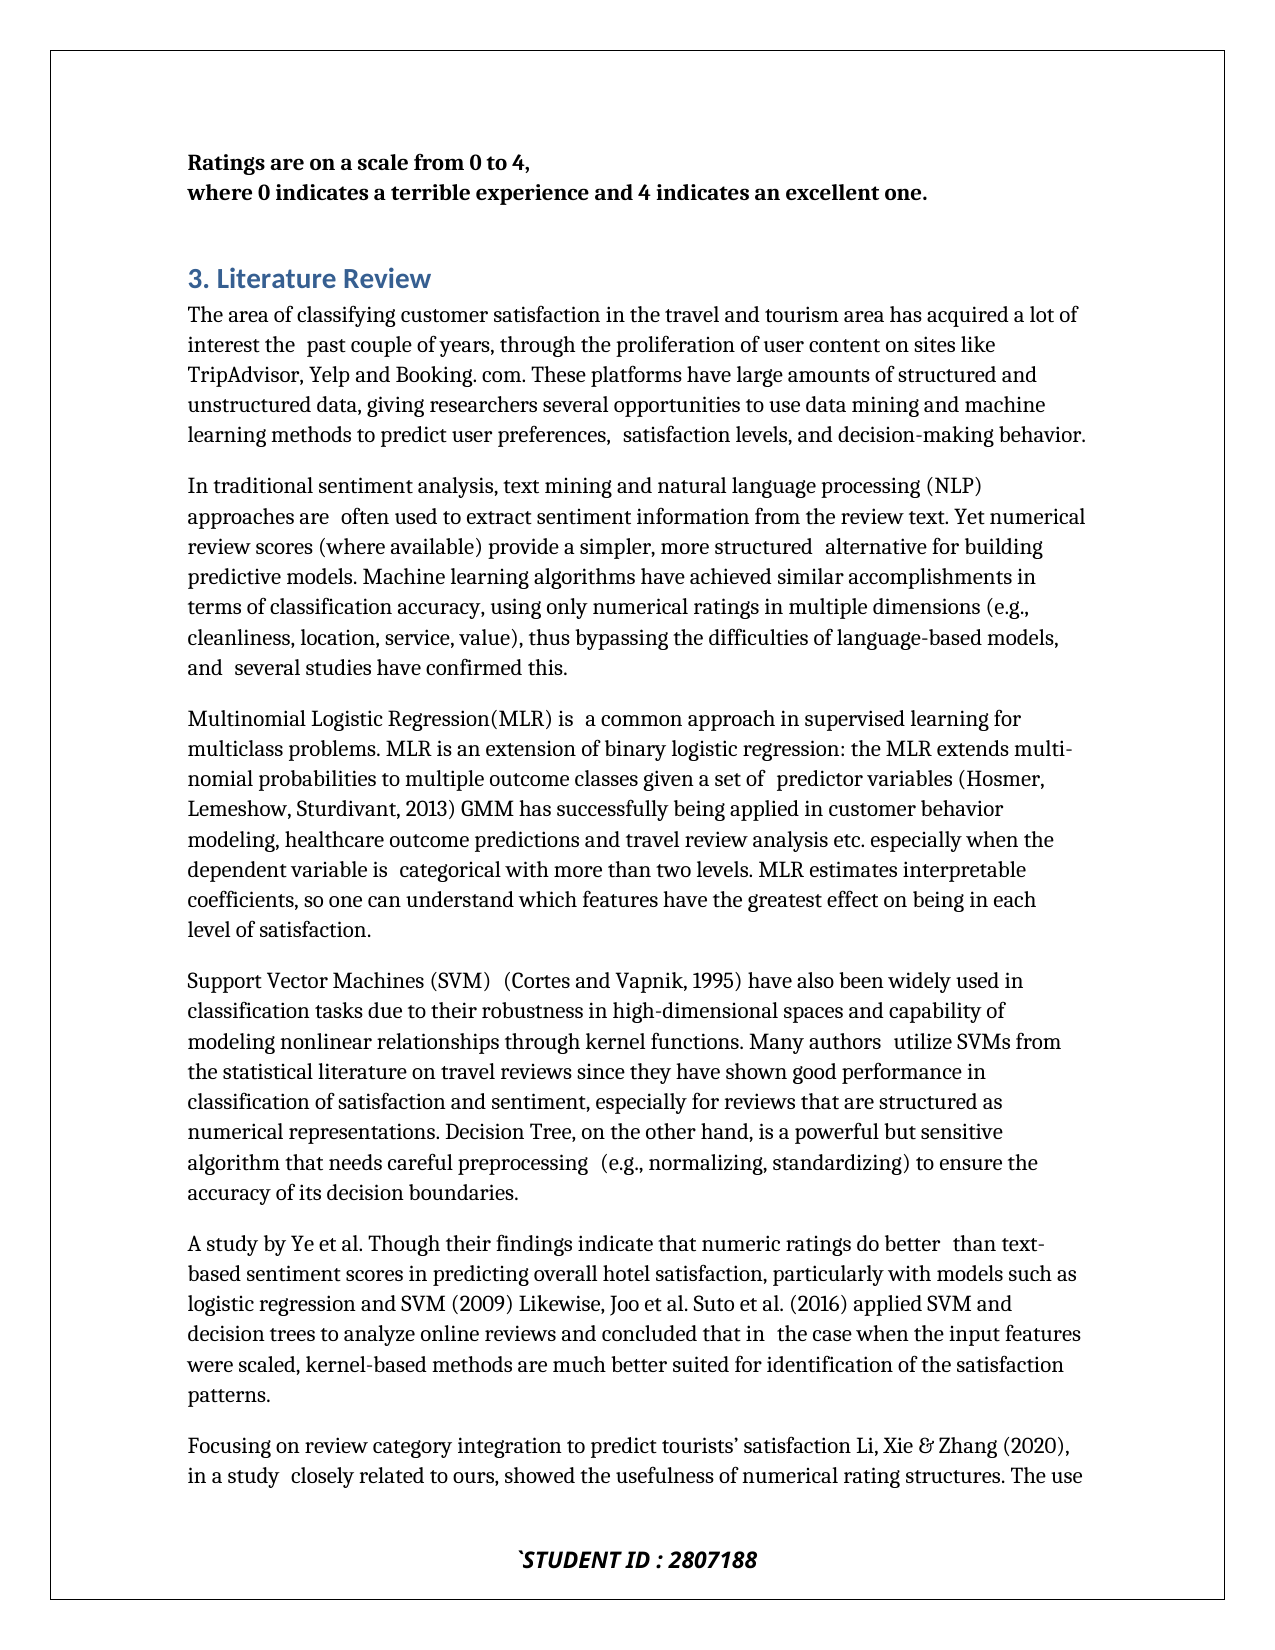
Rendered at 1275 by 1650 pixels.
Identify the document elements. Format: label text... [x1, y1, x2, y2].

text The area of classifying customer satisfaction in the travel and tourism area has acquired a lot of interest the past couple of years, through the proliferation of user content on sites like TripAdvisor, Yelp and Booking. com. These platforms have large amounts of structured and unstructured data, giving researchers several opportunities to use data mining and machine learning methods to predict user preferences, satisfaction levels, and decision-making behavior. [187, 301, 1087, 448]
text In traditional sentiment analysis, text mining and natural language processing (NLP) approaches are often used to extract sentiment information from the review text. Yet numerical review scores (where available) provide a simpler, more structured alternative for building predictive models. Machine learning algorithms have achieved similar accomplishments in terms of classification accuracy, using only numerical ratings in multiple dimensions (e.g., cleanliness, location, service, value), thus bypassing the difficulties of language-based models, and several studies have confirmed this. [187, 473, 1087, 681]
subtitle 3. Literature Review [187, 260, 1087, 296]
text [187, 1433, 1087, 1489]
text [187, 150, 1087, 207]
text Multinomial Logistic Regression(MLR) is a common approach in supervised learning for multiclass problems. MLR is an extension of binary logistic regression: the MLR extends multi-nomial probabilities to multiple outcome classes given a set of predictor variables (Hosmer, Lemeshow, Sturdivant, 2013) GMM has successfully being applied in customer behavior modeling, healthcare outcome predictions and travel review analysis etc. especially when the dependent variable is categorical with more than two levels. MLR estimates interpretable coefficients, so one can understand which features have the greatest effect on being in each level of satisfaction. [187, 706, 1087, 943]
text Support Vector Machines (SVM) (Cortes and Vapnik, 1995) have also been widely used in classification tasks due to their robustness in high-dimensional spaces and capability of modeling nonlinear relationships through kernel functions. Many authors utilize SVMs from the statistical literature on travel reviews since they have shown good performance in classification of satisfaction and sentiment, especially for reviews that are structured as numerical representations. Decision Tree, on the other hand, is a powerful but sensitive algorithm that needs careful preprocessing (e.g., normalizing, standardizing) to ensure the accuracy of its decision boundaries. [187, 968, 1087, 1206]
text A study by Ye et al. Though their findings indicate that numeric ratings do better than text-based sentiment scores in predicting overall hotel satisfaction, particularly with models such as logistic regression and SVM (2009) Likewise, Joo et al. Suto et al. (2016) applied SVM and decision trees to analyze online reviews and concluded that in the case when the input features were scaled, kernel-based methods are much better suited for identification of the satisfaction patterns. [187, 1231, 1087, 1408]
